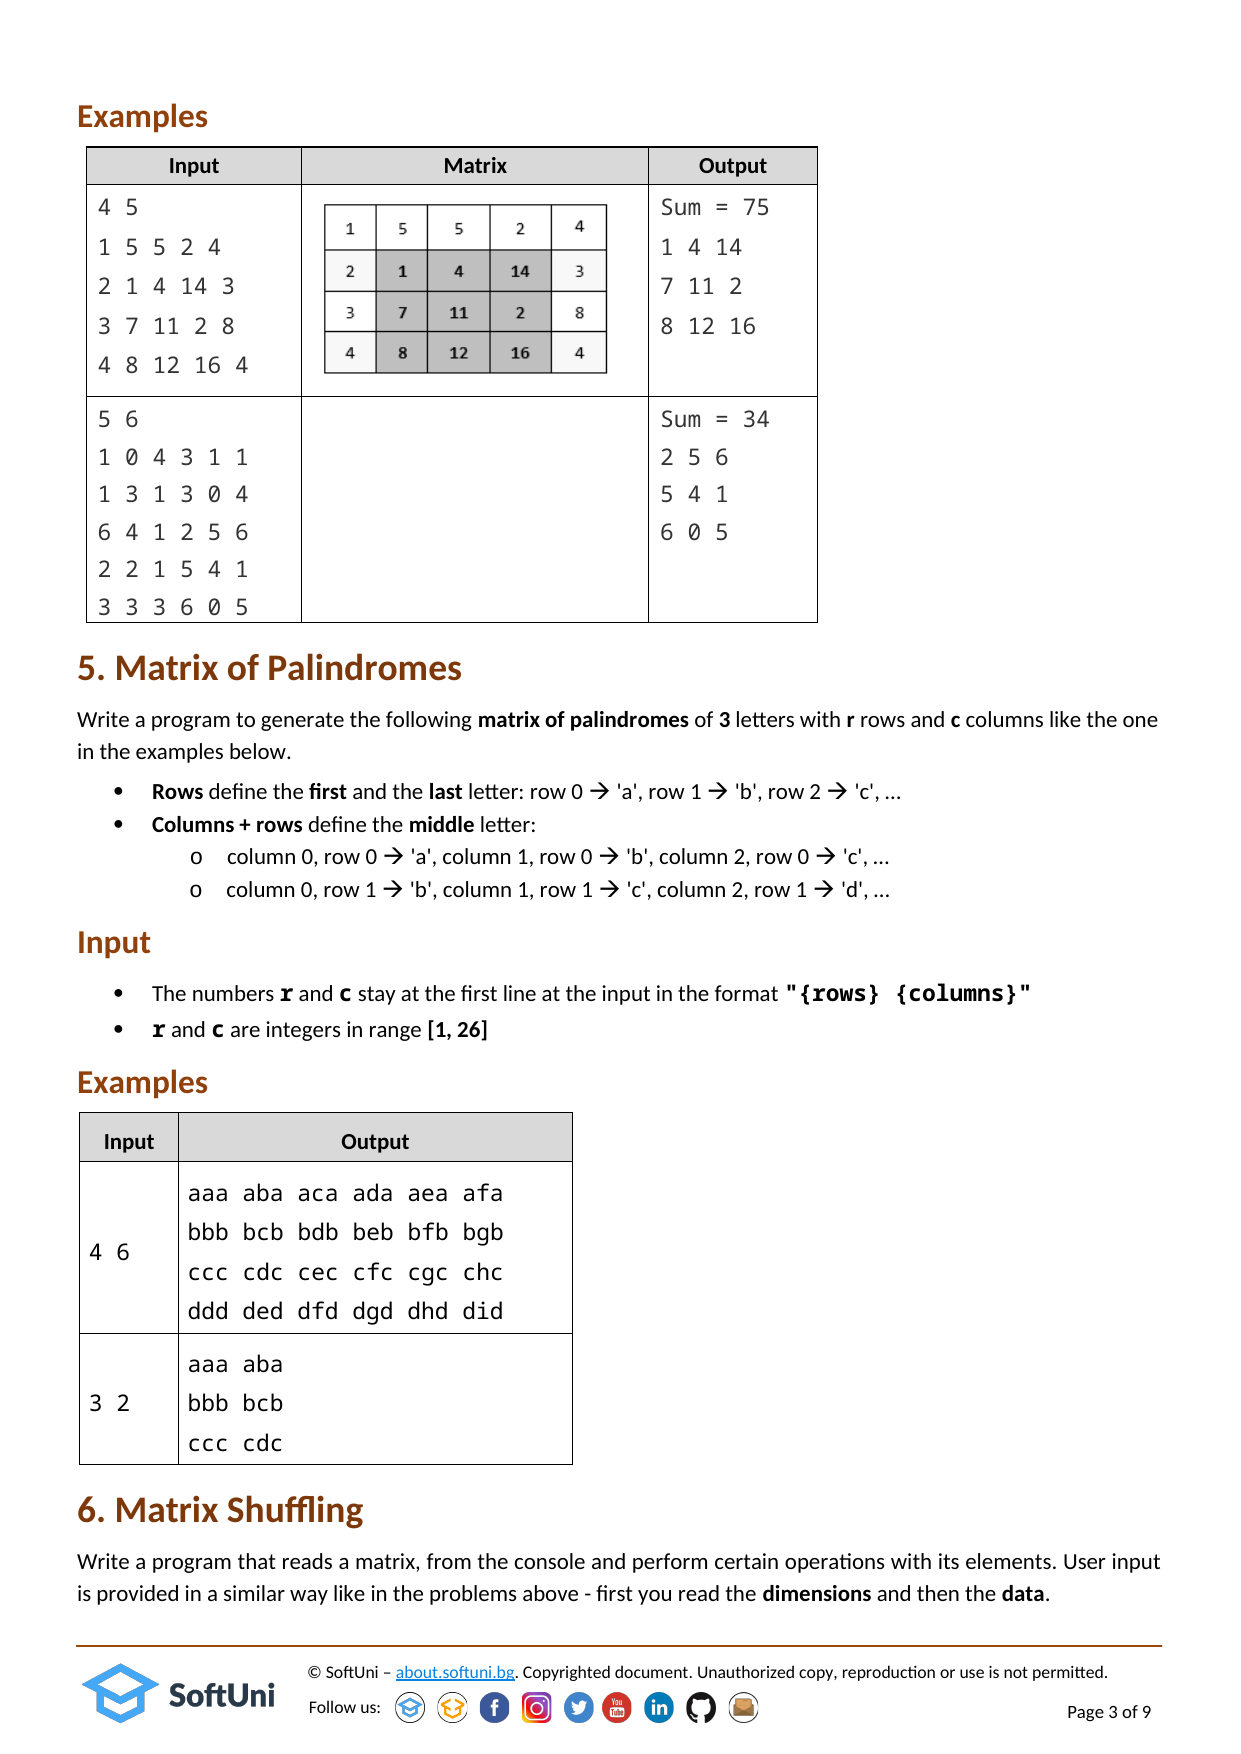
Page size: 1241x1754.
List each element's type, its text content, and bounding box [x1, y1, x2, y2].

table_cell [302, 397, 648, 622]
subtitle Matrix Shuffling [77, 1486, 1163, 1532]
picture [658, 1705, 667, 1714]
picture [602, 1692, 632, 1723]
picture [522, 1692, 552, 1723]
table_cell aaa aba aca ada aea afa bbb bcb bdb beb bfb bgb ccc cdc cec cfc cgc chc ddd ded dfd dgd dhd did [179, 1162, 572, 1332]
table_header Matrix [302, 148, 648, 184]
table_cell 4 6 [80, 1162, 178, 1332]
table_cell 5 6 1 0 4 3 1 1 1 3 1 3 0 4 6 4 1 2 5 6 2 2 1 5 4 1 3 3 3 6 0 5 [87, 397, 301, 622]
table_cell Sum = 75 1 4 14 7 11 2 8 12 16 [649, 185, 817, 396]
subtitle Examples [77, 95, 1163, 136]
picture [479, 1692, 510, 1723]
subtitle Examples [77, 1061, 1163, 1102]
table_header Input [80, 1113, 178, 1161]
list column 0, row 0 'a', column 1, row 0 'b', column 2, row 0 'c', … [189, 842, 1163, 871]
picture [665, 1692, 674, 1701]
list Rows define the first and the last letter: row 0 'a', row 1 'b', row 2 'c', … [114, 777, 1163, 806]
table_header Output [649, 148, 817, 184]
picture [313, 193, 621, 390]
list r and c are integers in range [1, 26] [114, 1012, 1163, 1044]
picture [75, 1658, 281, 1729]
list The numbers r and c stay at the first line at the input in the format "{rows} {columns}" [114, 977, 1163, 1008]
table_header Output [179, 1113, 572, 1161]
picture [728, 1692, 759, 1723]
picture [644, 1714, 653, 1723]
list column 0, row 1 'b', column 1, row 1 'c', column 2, row 1 'd', … [189, 875, 1163, 904]
table_cell 3 2 [80, 1334, 178, 1464]
picture [665, 1714, 674, 1723]
table_cell [302, 185, 648, 396]
table_header Input [87, 148, 301, 184]
picture [686, 1692, 716, 1723]
list Columns + rows define the middle letter: [114, 810, 1163, 838]
picture [564, 1692, 594, 1723]
text Write a program to generate the following matrix of palindromes of 3 letters with r rows and c columns like the one in the examples below. [77, 705, 1163, 765]
table_cell Sum = 34 2 5 6 5 4 1 6 0 5 [649, 397, 817, 622]
text Write a program that reads a matrix, from the console and perform certain operations with its elements. User input is provided in a similar way like in the problems above - first you read the dimensions and then the data. [77, 1547, 1163, 1607]
table_cell 4 5 1 5 5 2 4 2 1 4 14 3 3 7 11 2 8 4 8 12 16 4 [87, 185, 301, 396]
picture [644, 1692, 653, 1701]
subtitle Matrix of Palindromes [77, 644, 1163, 689]
picture [395, 1692, 425, 1723]
picture [437, 1692, 468, 1723]
table_cell aaa aba bbb bcb ccc cdc [179, 1334, 572, 1464]
subtitle Input [77, 921, 1163, 962]
